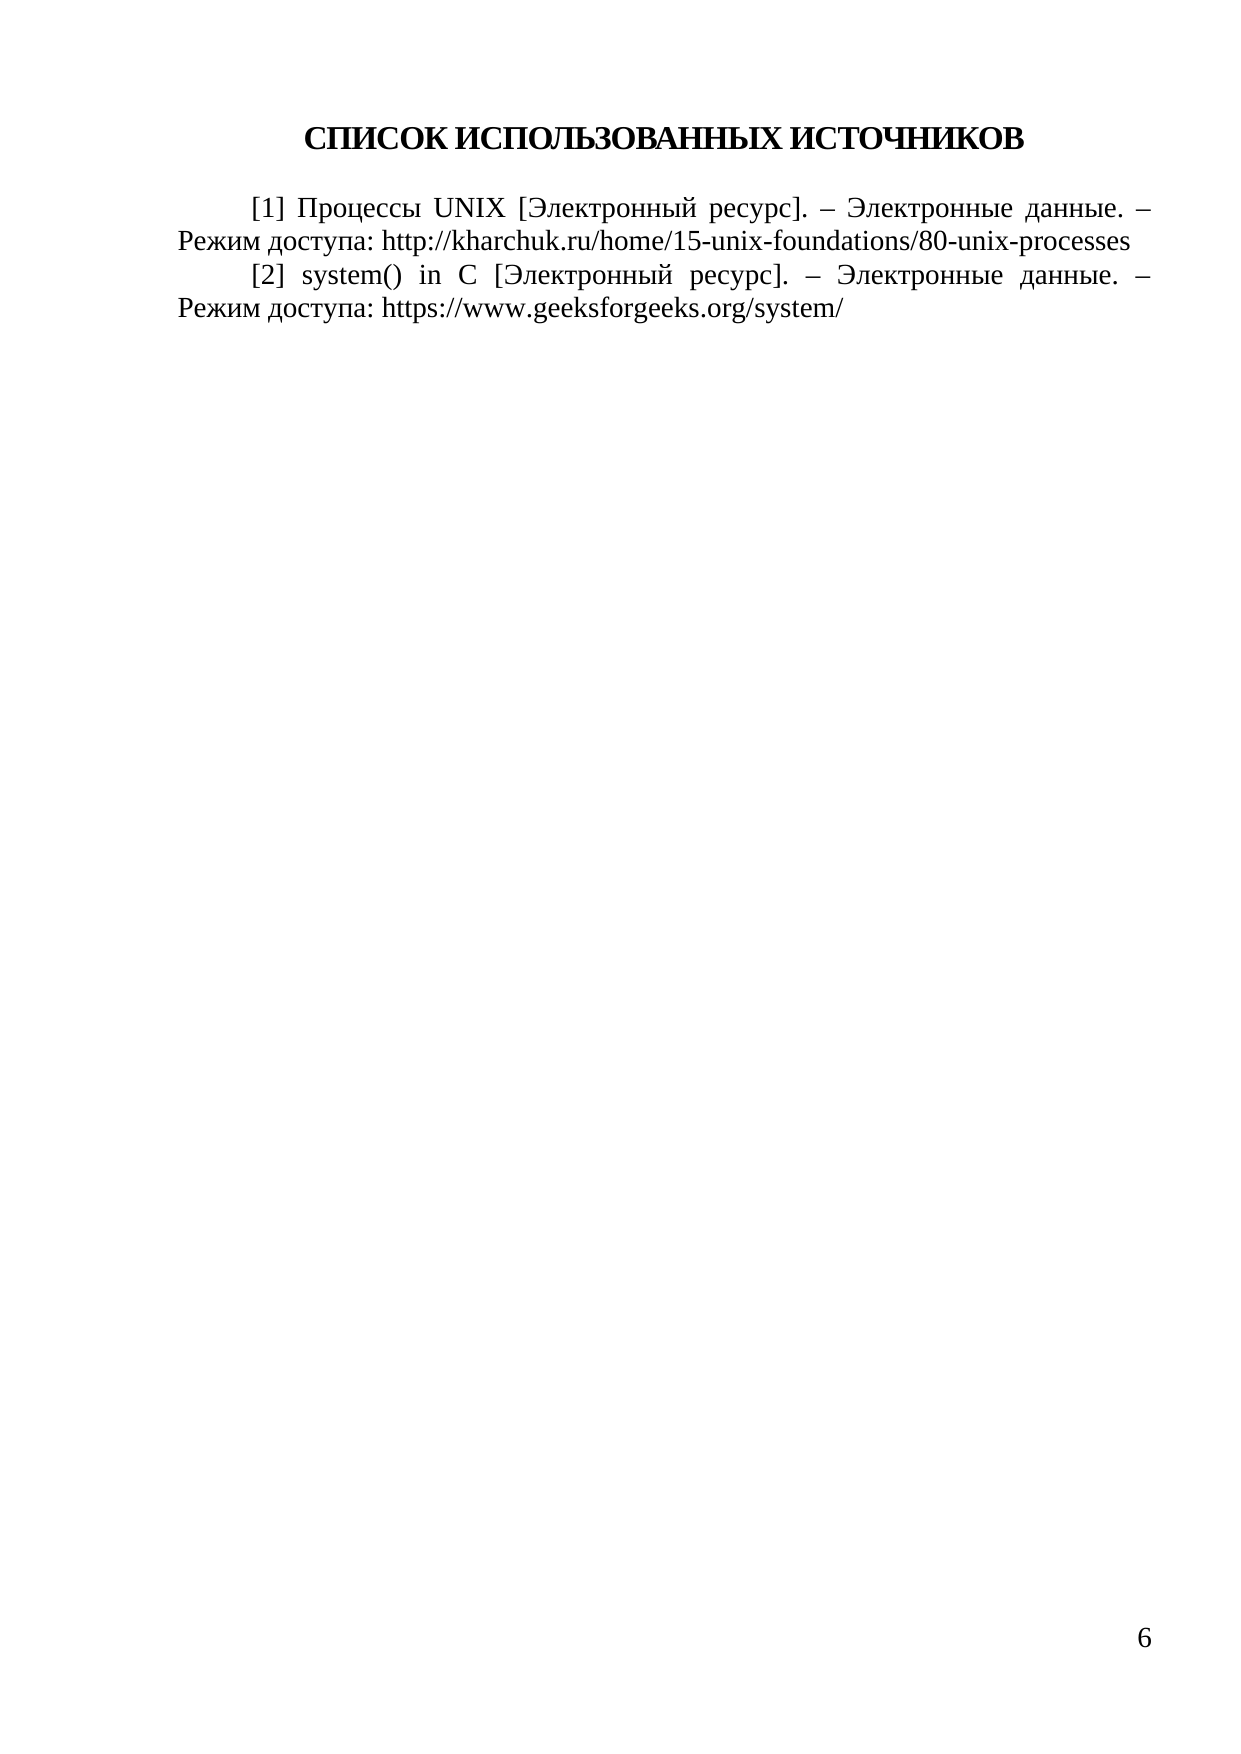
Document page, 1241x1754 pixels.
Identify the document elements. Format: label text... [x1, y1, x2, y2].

text [1] Процессы UNIX [Электронный ресурс]. – Электронные данные. – Режим доступа: http://kharchuk.ru/home/15-unix-foundations/80-unix-processes [177, 190, 1152, 257]
text СПИСОК ИСПОЛЬЗОВАННЫХ ИСТОЧНИКОВ [177, 118, 1152, 156]
text [2] system() in C [Электронный ресурс]. – Электронные данные. – Режим доступа: https://www.geeksforgeeks.org/system/ [177, 257, 1152, 324]
